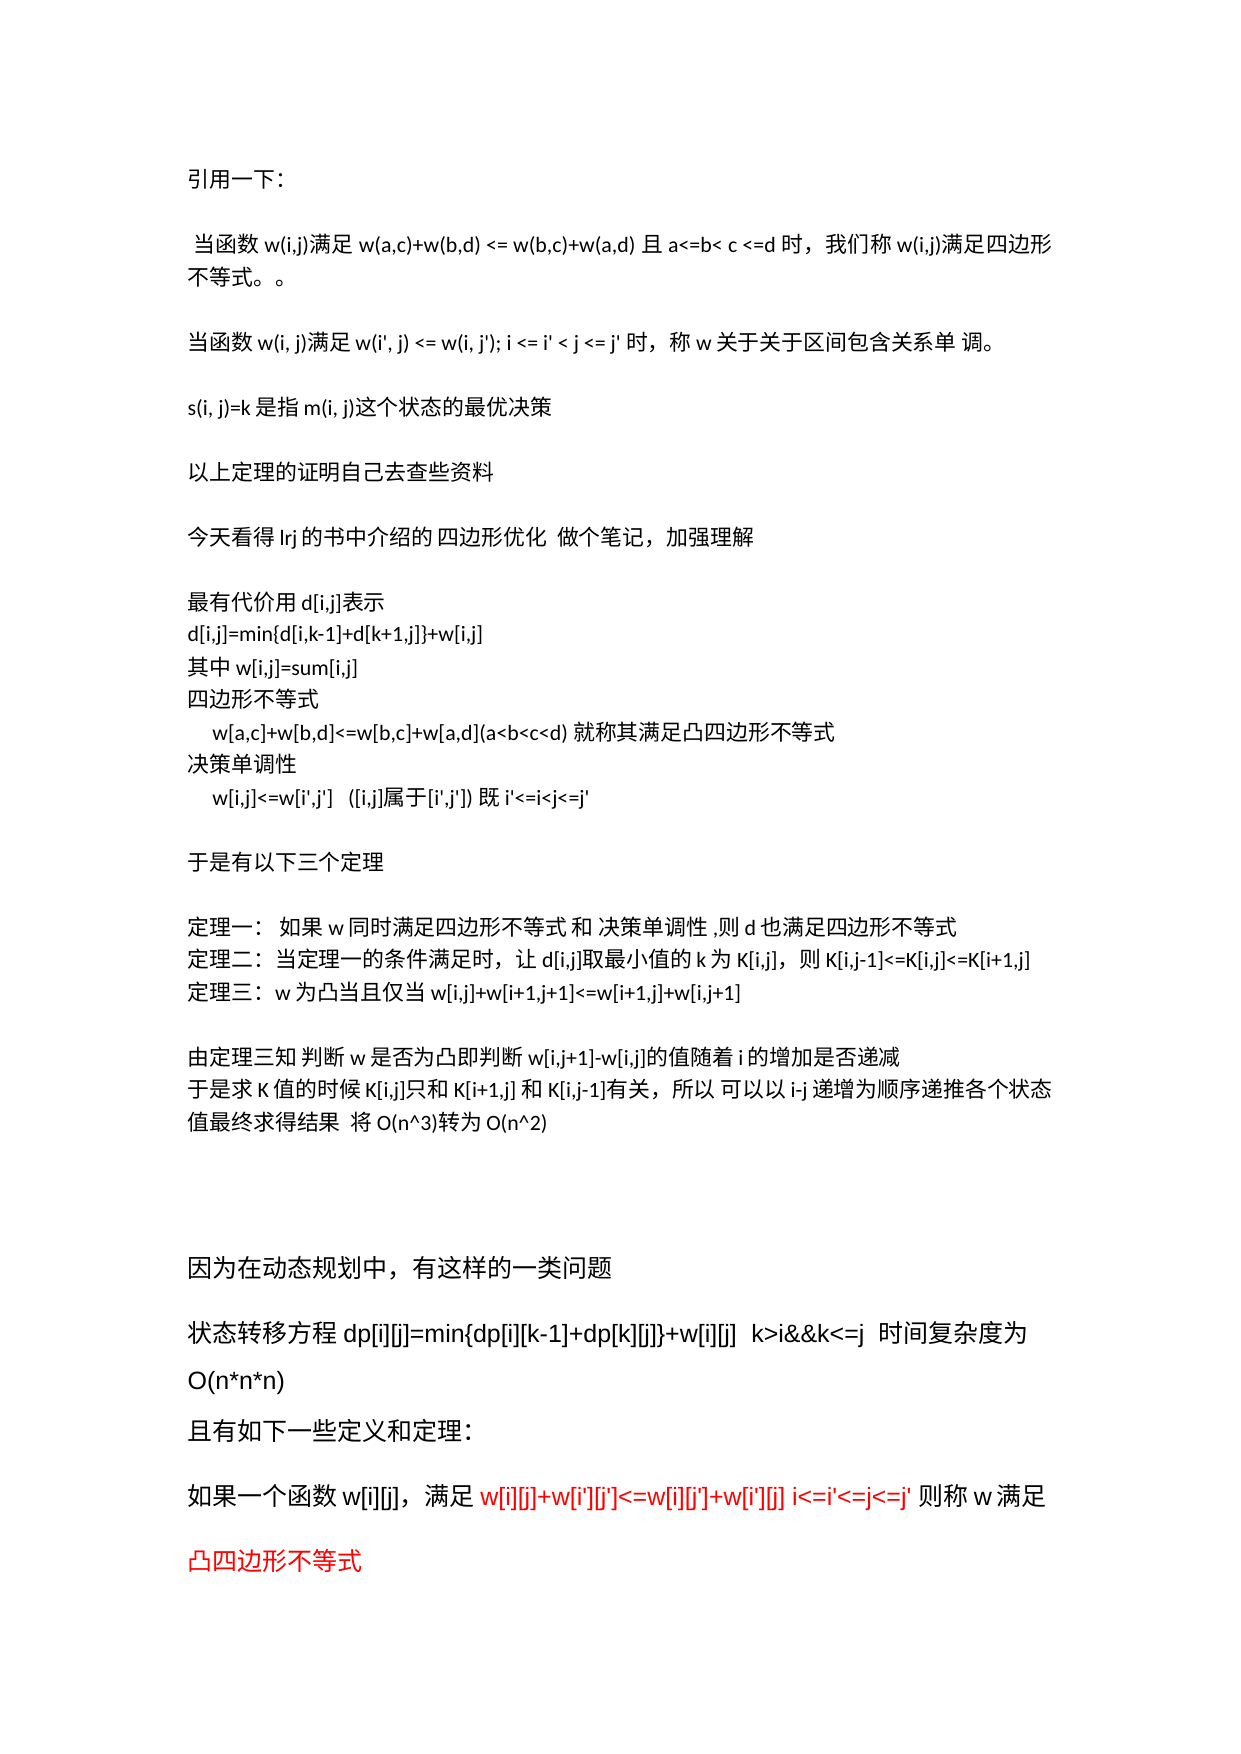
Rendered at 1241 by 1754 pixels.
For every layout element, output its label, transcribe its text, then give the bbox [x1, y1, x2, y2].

text 当函数w(i,j)满足 w(a,c)+w(b,d) <= w(b,c)+w(a,d) 且a<=b< c <=d 时，我们称w(i,j)满足四边形不等式。。 [187, 227, 1053, 292]
text 引用一下： [187, 162, 1053, 194]
text 决策单调性 [187, 747, 1053, 779]
text d[i,j]=min{d[i,k-1]+d[k+1,j]}+w[i,j] [187, 617, 1053, 649]
text 定理一： 如果w同时满足四边形不等式 和 决策单调性 ,则d也满足四边形不等式 [187, 909, 1053, 942]
text 当函数w(i, j)满足w(i', j) <= w(i, j'); i <= i' < j <= j' 时，称w关于关于区间包含关系单 调。 [187, 324, 1053, 357]
text 且有如下一些定义和定理： [187, 1397, 1053, 1462]
text 由定理三知 判断w是否为凸即判断 w[i,j+1]-w[i,j]的值随着i的增加是否递减 [187, 1039, 1053, 1072]
text 最有代价用d[i,j]表示 [187, 584, 1053, 617]
text 其中w[i,j]=sum[i,j] [187, 649, 1053, 682]
text 如果一个函数w[i][j]，满足 w[i][j]+w[i'][j']<=w[i][j']+w[i'][j] i<=i'<=j<=j' 则称w满足凸四边形不等式 [187, 1462, 1053, 1592]
text 于是有以下三个定理 [187, 844, 1053, 877]
text 状态转移方程 dp[i][j]=min{dp[i][k-1]+dp[k][j]}+w[i][j] k>i&&k<=j 时间复杂度为 O(n*n*n) [187, 1299, 1053, 1397]
text 于是求K值的时候K[i,j]只和K[i+1,j] 和 K[i,j-1]有关，所以 可以以i-j递增为顺序递推各个状态值最终求得结果 将O(n^3)转为O(n^2) [187, 1072, 1053, 1137]
text s(i, j)=k是指m(i, j)这个状态的最优决策 [187, 389, 1053, 422]
text 四边形不等式 [187, 682, 1053, 714]
text w[i,j]<=w[i',j'] ([i,j]属于[i',j']) 既 i'<=i<j<=j' [187, 779, 1053, 812]
text 定理三：w为凸当且仅当w[i,j]+w[i+1,j+1]<=w[i+1,j]+w[i,j+1] [187, 974, 1053, 1007]
text w[a,c]+w[b,d]<=w[b,c]+w[a,d](a<b<c<d) 就称其满足凸四边形不等式 [187, 714, 1053, 747]
text 今天看得lrj的书中介绍的 四边形优化 做个笔记，加强理解 [187, 519, 1053, 552]
text 以上定理的证明自己去查些资料 [187, 454, 1053, 487]
text 定理二：当定理一的条件满足时，让d[i,j]取最小值的k为K[i,j]，则K[i,j-1]<=K[i,j]<=K[i+1,j] [187, 942, 1053, 974]
text 因为在动态规划中，有这样的一类问题 [187, 1234, 1053, 1299]
